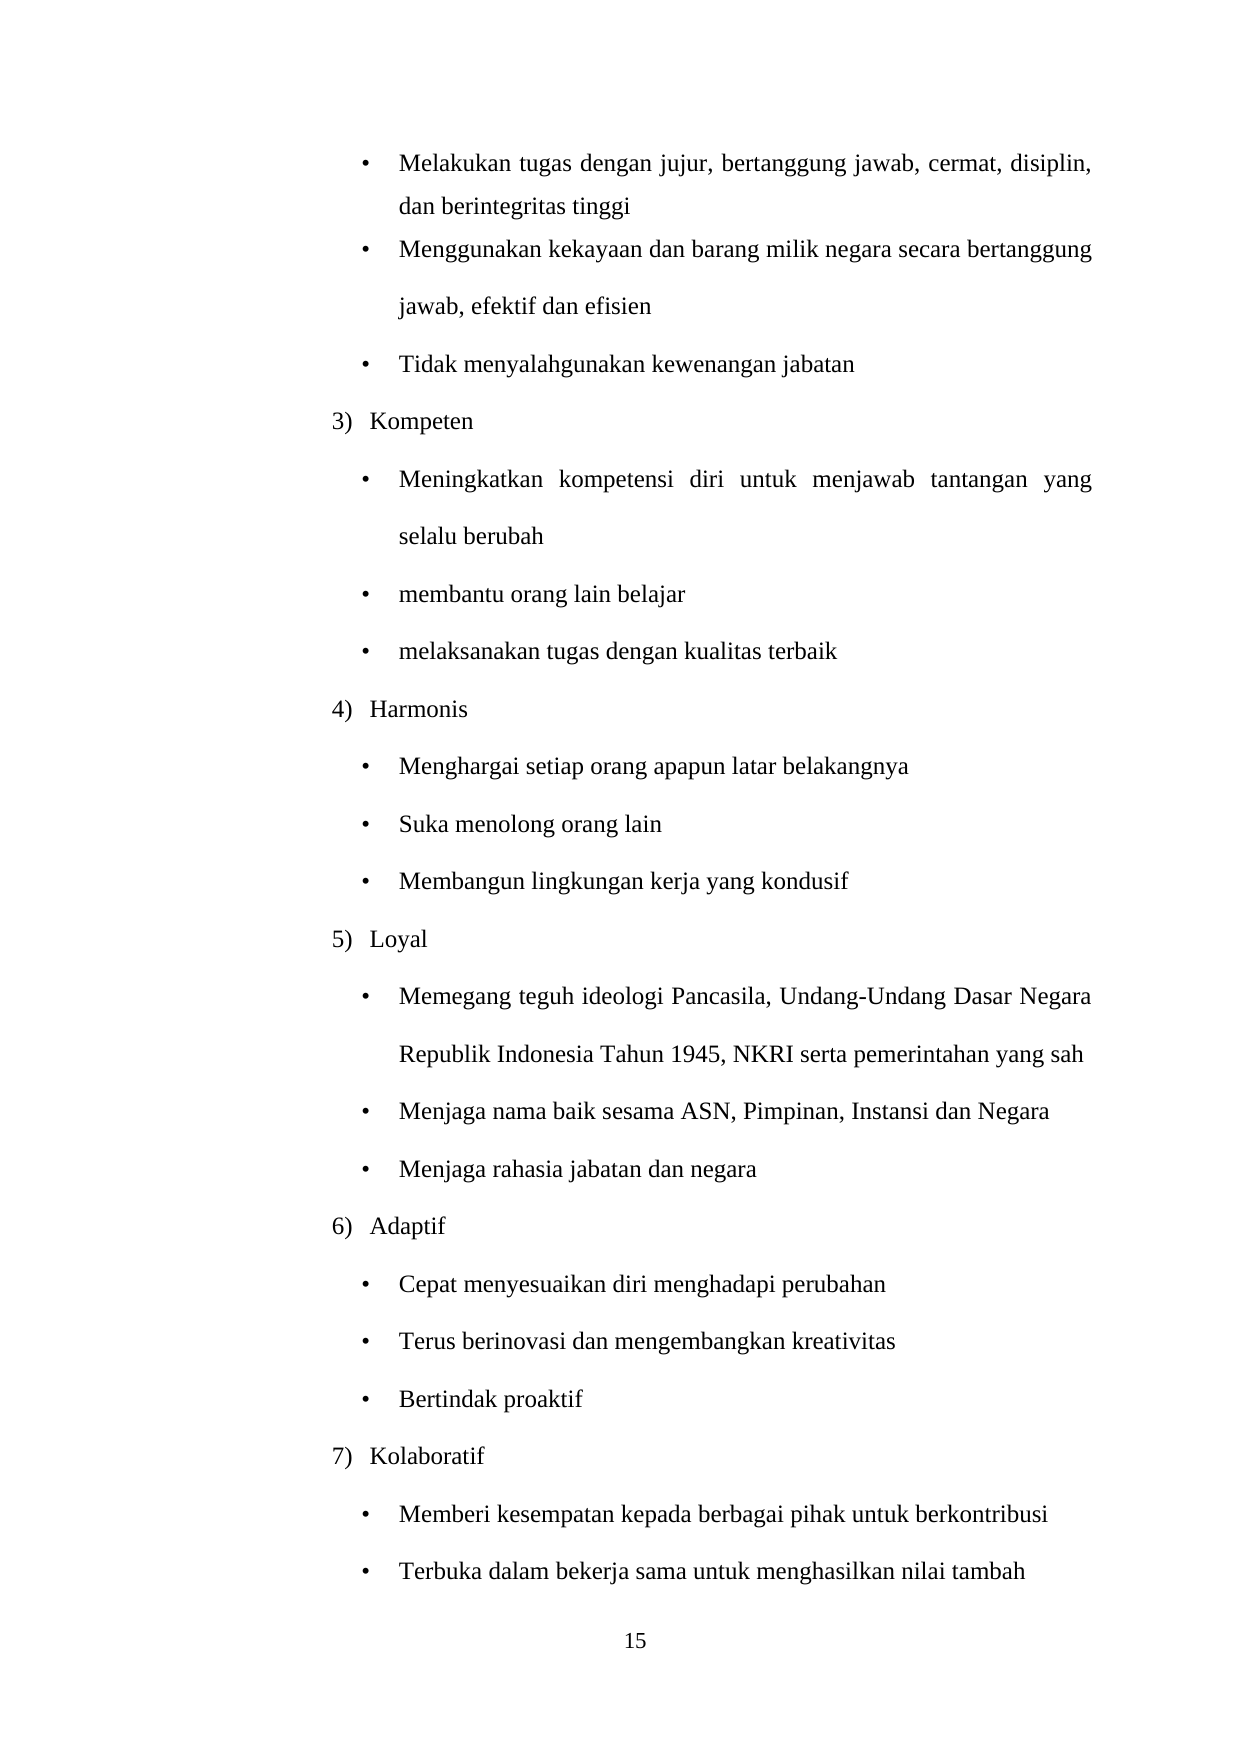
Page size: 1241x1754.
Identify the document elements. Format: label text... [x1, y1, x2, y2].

list • Menjaga nama baik sesama ASN, Pimpinan, Instansi dan Negara [361, 1096, 1092, 1125]
list 5) Loyal [332, 924, 1092, 953]
list • Cepat menyesuaikan diri menghadapi perubahan [361, 1269, 1092, 1298]
list • Menjaga rahasia jabatan dan negara [361, 1154, 1092, 1183]
list • Tidak menyalahgunakan kewenangan jabatan [361, 349, 1092, 378]
list • Memegang teguh ideologi Pancasila, Undang-Undang Dasar Negara Republik Indonesia Tahun 1945, NKRI serta pemerintahan yang sah [361, 981, 1092, 1068]
list • Bertindak proaktif [361, 1384, 1092, 1413]
list • Meningkatkan kompetensi diri untuk menjawab tantangan yang selalu berubah [361, 464, 1092, 550]
list • membantu orang lain belajar [361, 579, 1092, 608]
list 4) Harmonis [332, 694, 1092, 723]
list 7) Kolaboratif [332, 1441, 1092, 1470]
list • Terus berinovasi dan mengembangkan kreativitas [361, 1326, 1092, 1355]
list • Menggunakan kekayaan dan barang milik negara secara bertanggung jawab, efektif dan efisien [361, 234, 1092, 320]
list • Melakukan tugas dengan jujur, bertanggung jawab, cermat, disiplin, dan berintegritas tinggi [361, 148, 1092, 219]
list • Suka menolong orang lain [361, 809, 1092, 838]
list • Memberi kesempatan kepada berbagai pihak untuk berkontribusi [361, 1499, 1092, 1528]
list 3) Kompeten [332, 406, 1092, 435]
list • Membangun lingkungan kerja yang kondusif [361, 866, 1092, 895]
list • melaksanakan tugas dengan kualitas terbaik [361, 636, 1092, 665]
list • Menghargai setiap orang apapun latar belakangnya [361, 751, 1092, 780]
list 6) Adaptif [332, 1211, 1092, 1240]
list • Terbuka dalam bekerja sama untuk menghasilkan nilai tambah [361, 1556, 1092, 1585]
